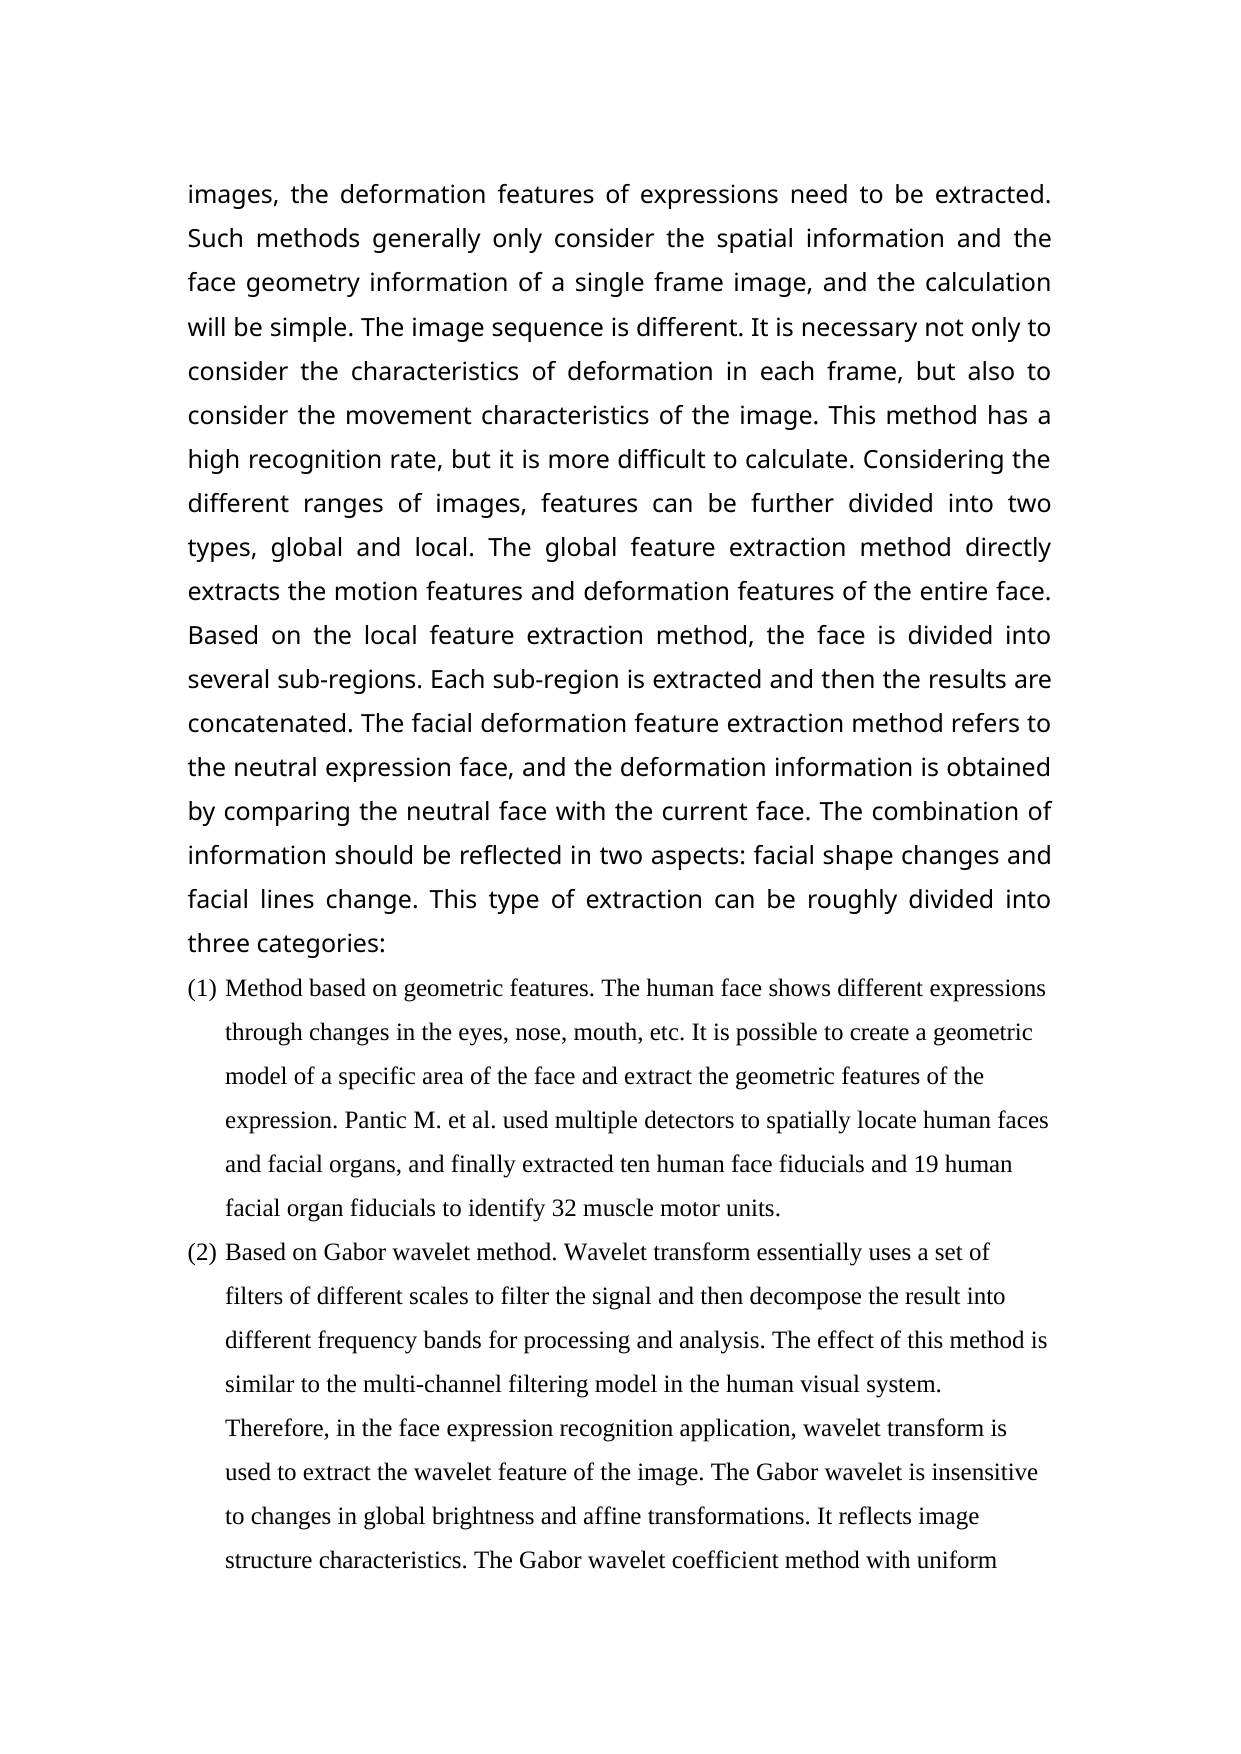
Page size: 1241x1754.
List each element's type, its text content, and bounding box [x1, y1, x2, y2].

list Method based on geometric features. The human face shows different expressions through changes in the eyes, nose, mouth, etc. It is possible to create a geometric model of a specific area of the face and extract the geometric features of the expression. Pantic M. et al. used multiple detectors to spatially locate human faces and facial organs, and finally extracted ten human face fiducials and 19 human facial organ fiducials to identify 32 muscle motor units. [187, 965, 1053, 1229]
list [187, 1229, 1053, 1582]
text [187, 172, 1053, 965]
